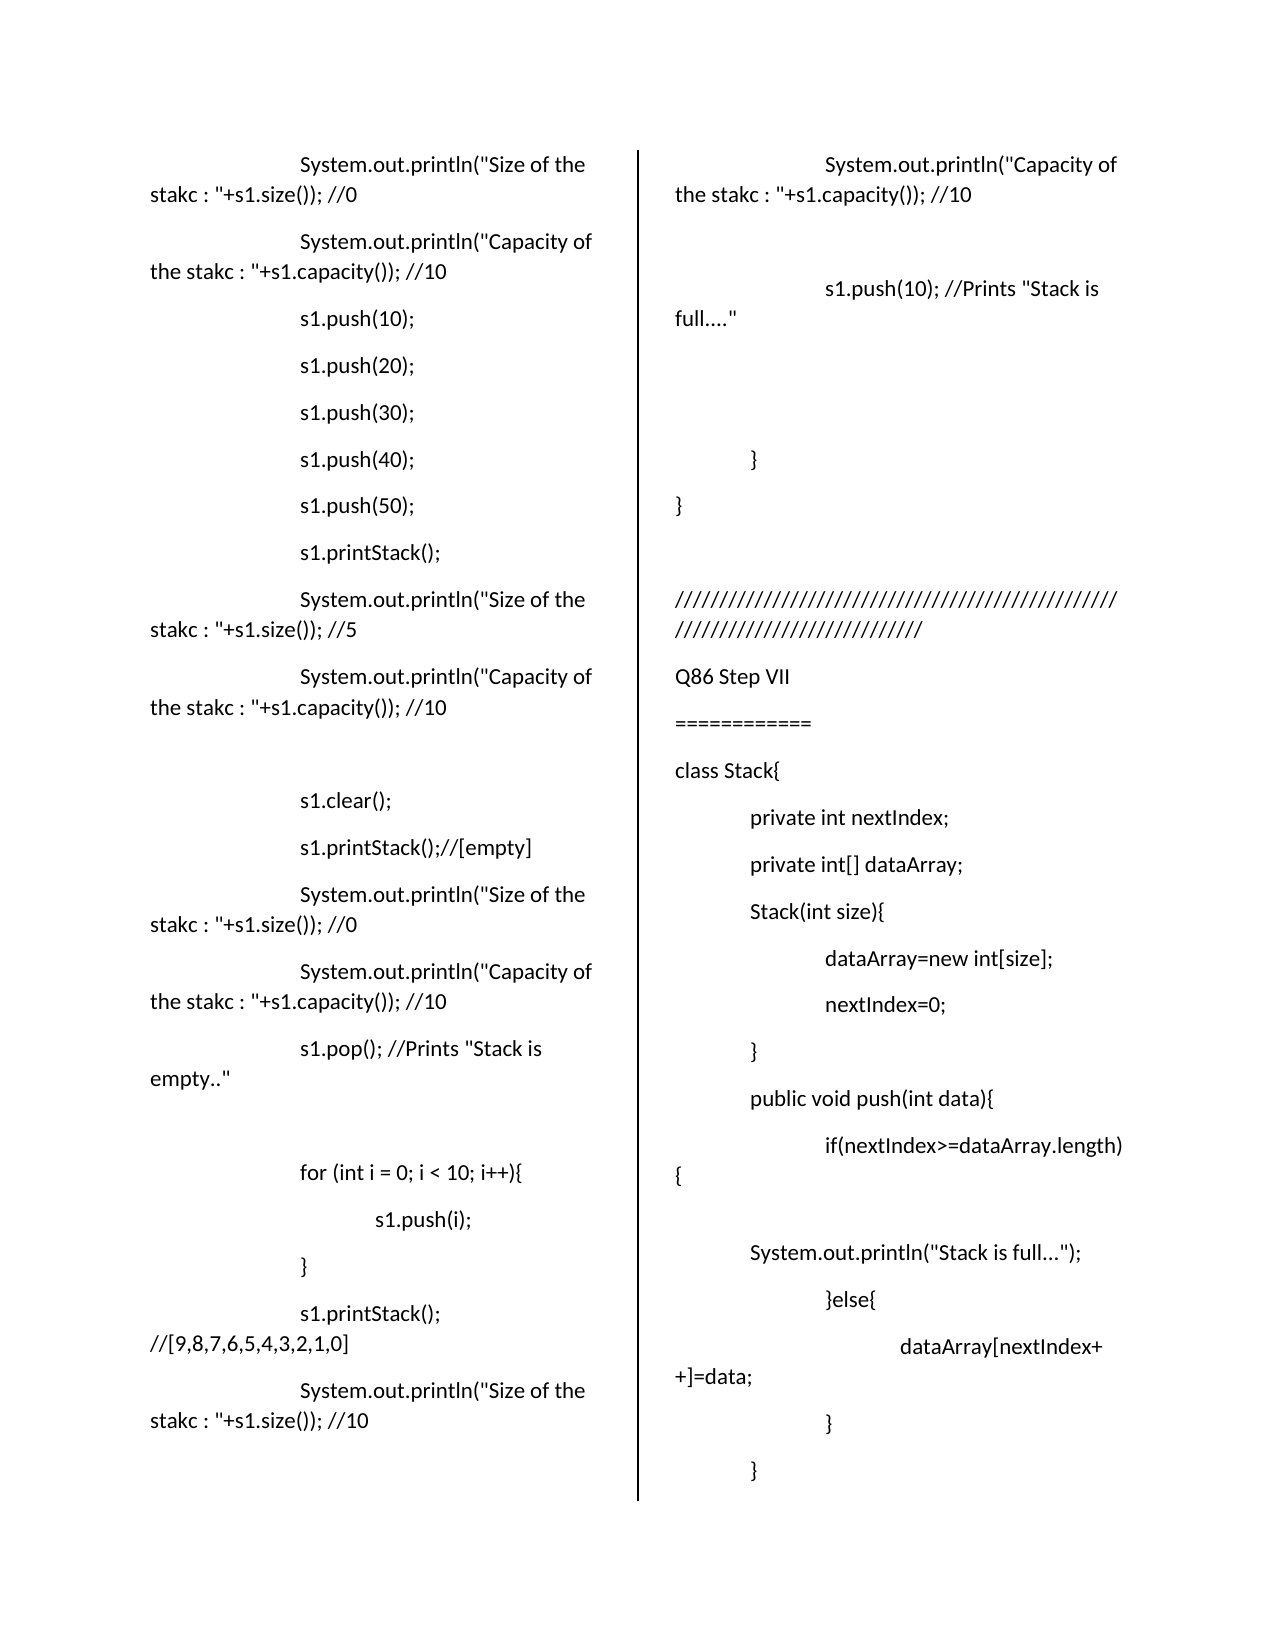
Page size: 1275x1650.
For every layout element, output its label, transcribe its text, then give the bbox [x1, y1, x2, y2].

text s1.printStack();//[empty] [150, 833, 600, 861]
text s1.clear(); [150, 786, 600, 814]
text class Stack{ [675, 756, 1125, 784]
text dataArray=new int[size]; [675, 944, 1125, 972]
text s1.pop(); //Prints "Stack is empty.." [150, 1034, 600, 1093]
text nextIndex=0; [675, 991, 1125, 1019]
text } [150, 1252, 600, 1280]
text } [675, 1456, 1125, 1484]
text s1.printStack(); //[9,8,7,6,5,4,3,2,1,0] [150, 1299, 600, 1357]
text } [675, 1409, 1125, 1437]
text } [675, 492, 1125, 520]
text }else{ [675, 1285, 1125, 1313]
text System.out.println("Size of the stakc : "+s1.size()); //0 [150, 880, 600, 938]
text } [675, 445, 1125, 473]
text } [675, 1037, 1125, 1066]
text ////////////////////////////////////////////////////////////////////////////// [675, 585, 1125, 644]
text s1.push(50); [150, 492, 600, 520]
text System.out.println("Capacity of the stakc : "+s1.capacity()); //10 [150, 662, 600, 721]
text System.out.println("Stack is full..."); [675, 1208, 1125, 1267]
text Q86 Step VII [675, 662, 1125, 691]
text s1.printStack(); [150, 538, 600, 567]
text private int nextIndex; [675, 803, 1125, 831]
text s1.push(i); [150, 1205, 600, 1233]
text private int[] dataArray; [675, 850, 1125, 878]
text Stack(int size){ [675, 897, 1125, 925]
text ============ [675, 709, 1125, 737]
text s1.push(30); [150, 398, 600, 426]
text System.out.println("Capacity of the stakc : "+s1.capacity()); //10 [675, 150, 1125, 208]
text System.out.println("Size of the stakc : "+s1.size()); //10 [150, 1376, 600, 1434]
text s1.push(40); [150, 445, 600, 473]
text s1.push(20); [150, 351, 600, 379]
text for (int i = 0; i < 10; i++){ [150, 1158, 600, 1186]
text s1.push(10); //Prints "Stack is full...." [675, 274, 1125, 332]
text System.out.println("Size of the stakc : "+s1.size()); //0 [150, 150, 600, 208]
text System.out.println("Size of the stakc : "+s1.size()); //5 [150, 585, 600, 644]
text dataArray[nextIndex++]=data; [675, 1332, 1125, 1391]
text if(nextIndex>=dataArray.length){ [675, 1131, 1125, 1189]
text System.out.println("Capacity of the stakc : "+s1.capacity()); //10 [150, 227, 600, 285]
text System.out.println("Capacity of the stakc : "+s1.capacity()); //10 [150, 957, 600, 1016]
text public void push(int data){ [675, 1084, 1125, 1112]
text s1.push(10); [150, 304, 600, 332]
